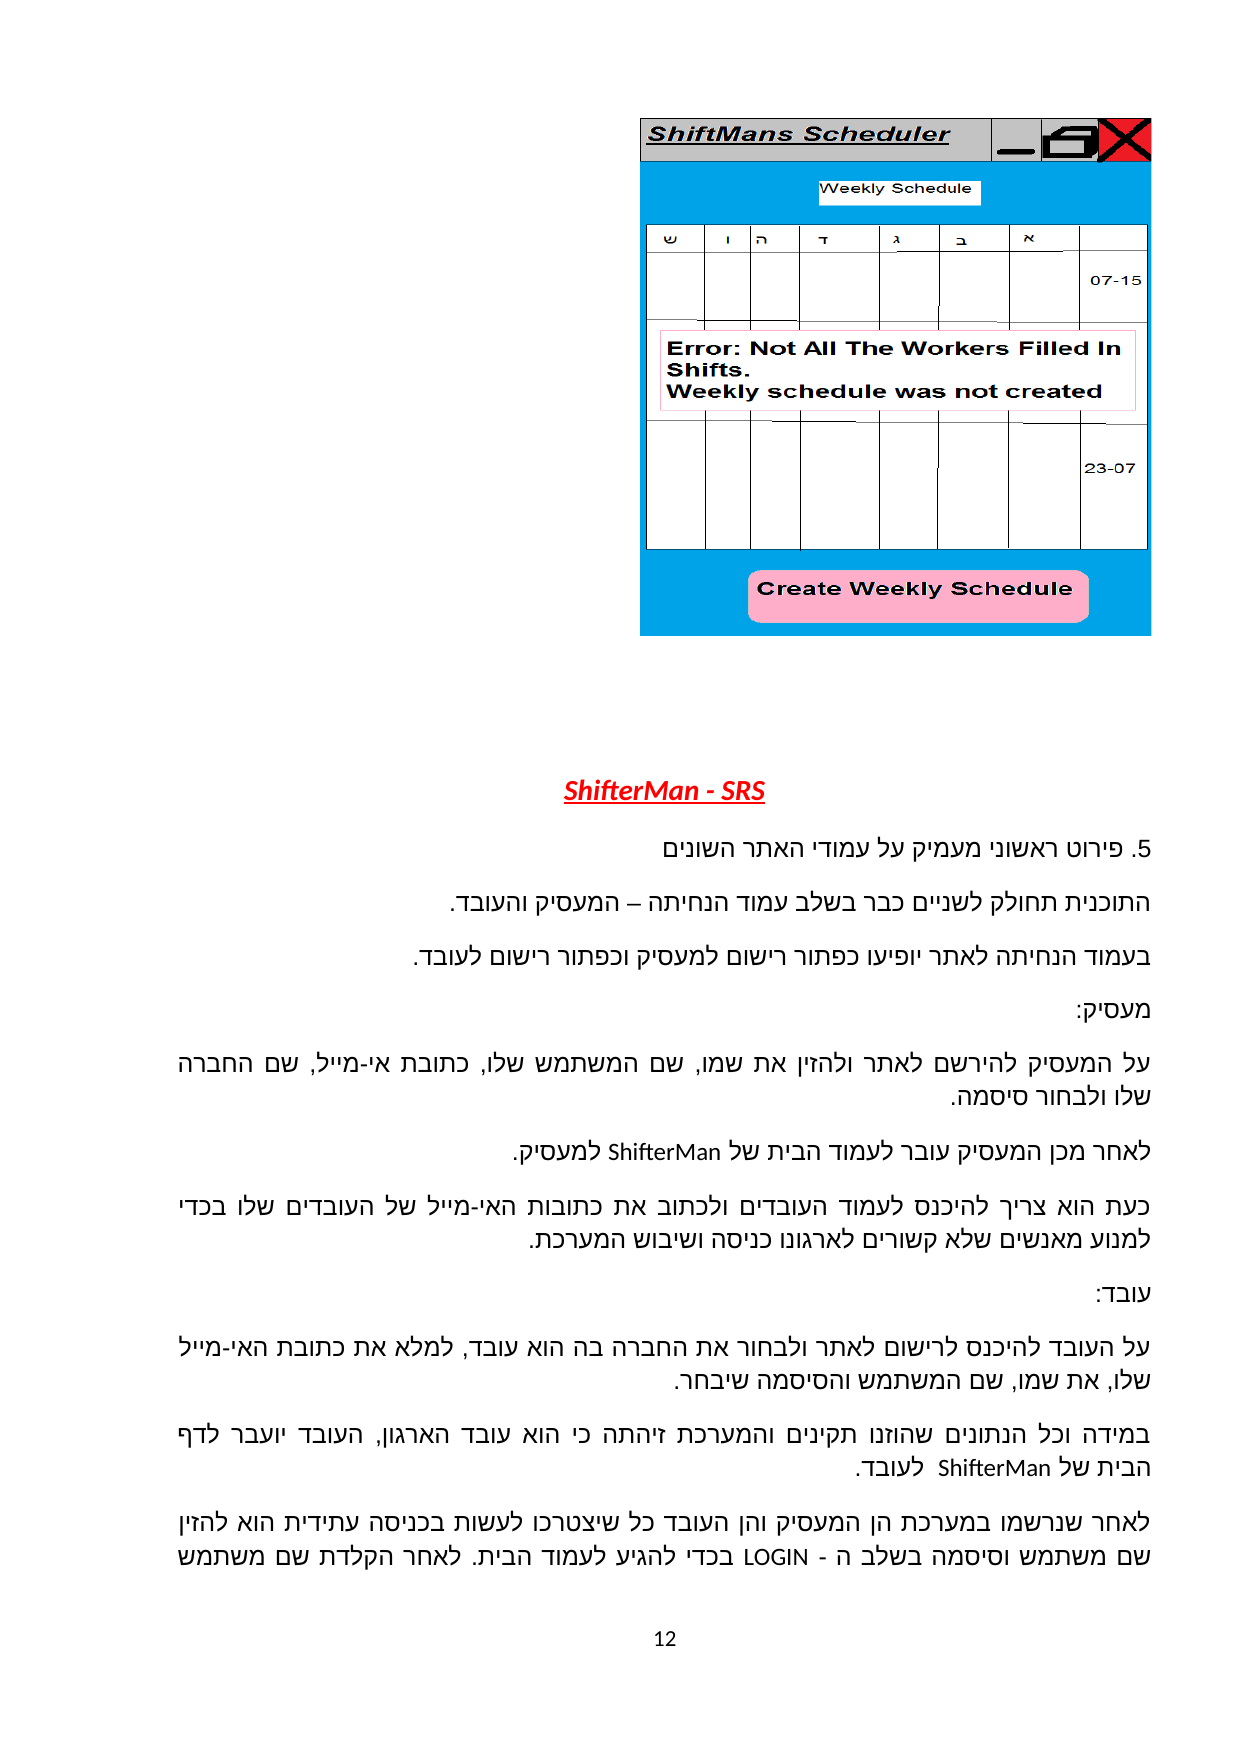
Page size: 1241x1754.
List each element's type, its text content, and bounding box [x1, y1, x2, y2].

text לאחר מכן המעסיק עובר לעמוד הבית של ShifterMan למעסיק. [177, 1136, 1152, 1167]
picture [820, 182, 980, 205]
text התוכנית תחולק לשניים כבר בשלב עמוד הנחיתה – המעסיק והעובד. [177, 888, 1152, 916]
text על המעסיק להירשם לאתר ולהזין את שמו, שם המשתמש שלו, כתובת אי-מייל, שם החברה שלו ולבחור סיסמה. [177, 1049, 1152, 1111]
text עובד: [177, 1279, 1152, 1308]
text במידה וכל הנתונים שהוזנו תקינים והמערכת זיהתה כי הוא עובד הארגון, העובד יועבר לדף הבית של ShifterMan לעובד. [177, 1419, 1152, 1483]
picture [647, 226, 1147, 548]
text כעת הוא צריך להיכנס לעמוד העובדים ולכתוב את כתובות האי-מייל של העובדים שלו בכדי למנוע מאנשים שלא קשורים לארגונו כניסה ושיבוש המערכת. [177, 1192, 1152, 1254]
text על העובד להיכנס לרישום לאתר ולבחור את החברה בה הוא עובד, למלא את כתובת האי-מייל שלו, את שמו, שם המשתמש והסיסמה שיבחר. [177, 1333, 1152, 1394]
text מעסיק: [177, 995, 1152, 1024]
text ShifterMan - SRS [177, 772, 1152, 808]
text 5. פירוט ראשוני מעמיק על עמודי האתר השונים [177, 834, 1152, 863]
picture [749, 571, 1088, 622]
picture [640, 118, 1152, 161]
text בעמוד הנחיתה לאתר יופיעו כפתור רישום למעסיק וכפתור רישום לעובד. [177, 942, 1152, 970]
